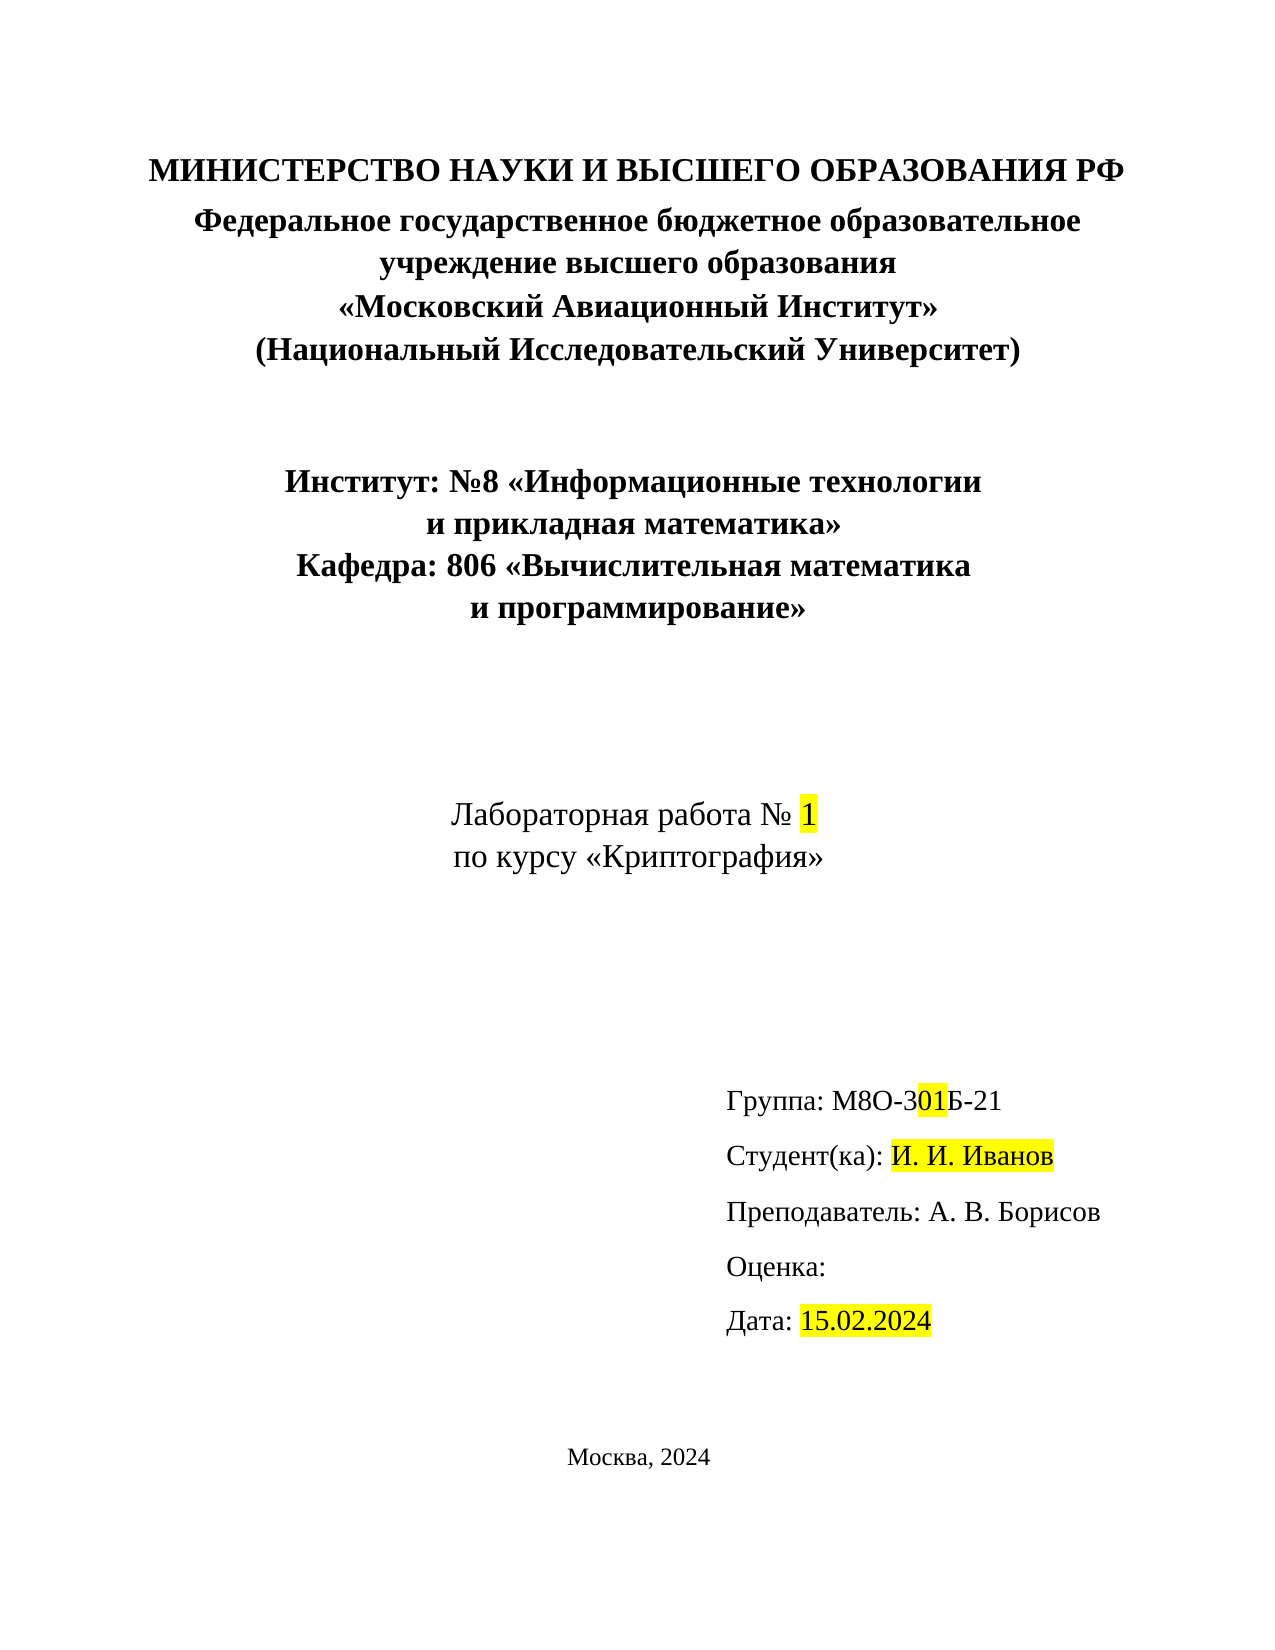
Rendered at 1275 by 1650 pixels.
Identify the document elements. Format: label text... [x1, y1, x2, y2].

text Группа: М8О-301Б-21 [726, 1083, 918, 1117]
text Оценка: [726, 1249, 1125, 1282]
text Лабораторная работа № 1 по курсу «Криптография» [419, 794, 857, 875]
text Преподаватель: А. В. Борисов [726, 1194, 1125, 1227]
text Дата: 15.02.2024 [726, 1303, 1093, 1337]
text Институт: №8 «Информационные технологии и прикладная математика» Кафедра: 806 «Вычислительная математика и программирование» [152, 461, 1123, 626]
text Федеральное государственное бюджетное образовательное учреждение высшего образования [152, 201, 1123, 281]
text Студент(ка): И. И. Иванов [726, 1138, 1125, 1172]
text Москва, 2024 [152, 1442, 1125, 1471]
text «Московский Авиационный Институт» [152, 286, 1125, 324]
text МИНИСТЕРСТВО НАУКИ И ВЫСШЕГО ОБРАЗОВАНИЯ РФ [134, 150, 1139, 188]
text (Национальный Исследовательский Университет) [152, 329, 1125, 367]
text Группа: М8О-301Б-21 [947, 1083, 1125, 1117]
